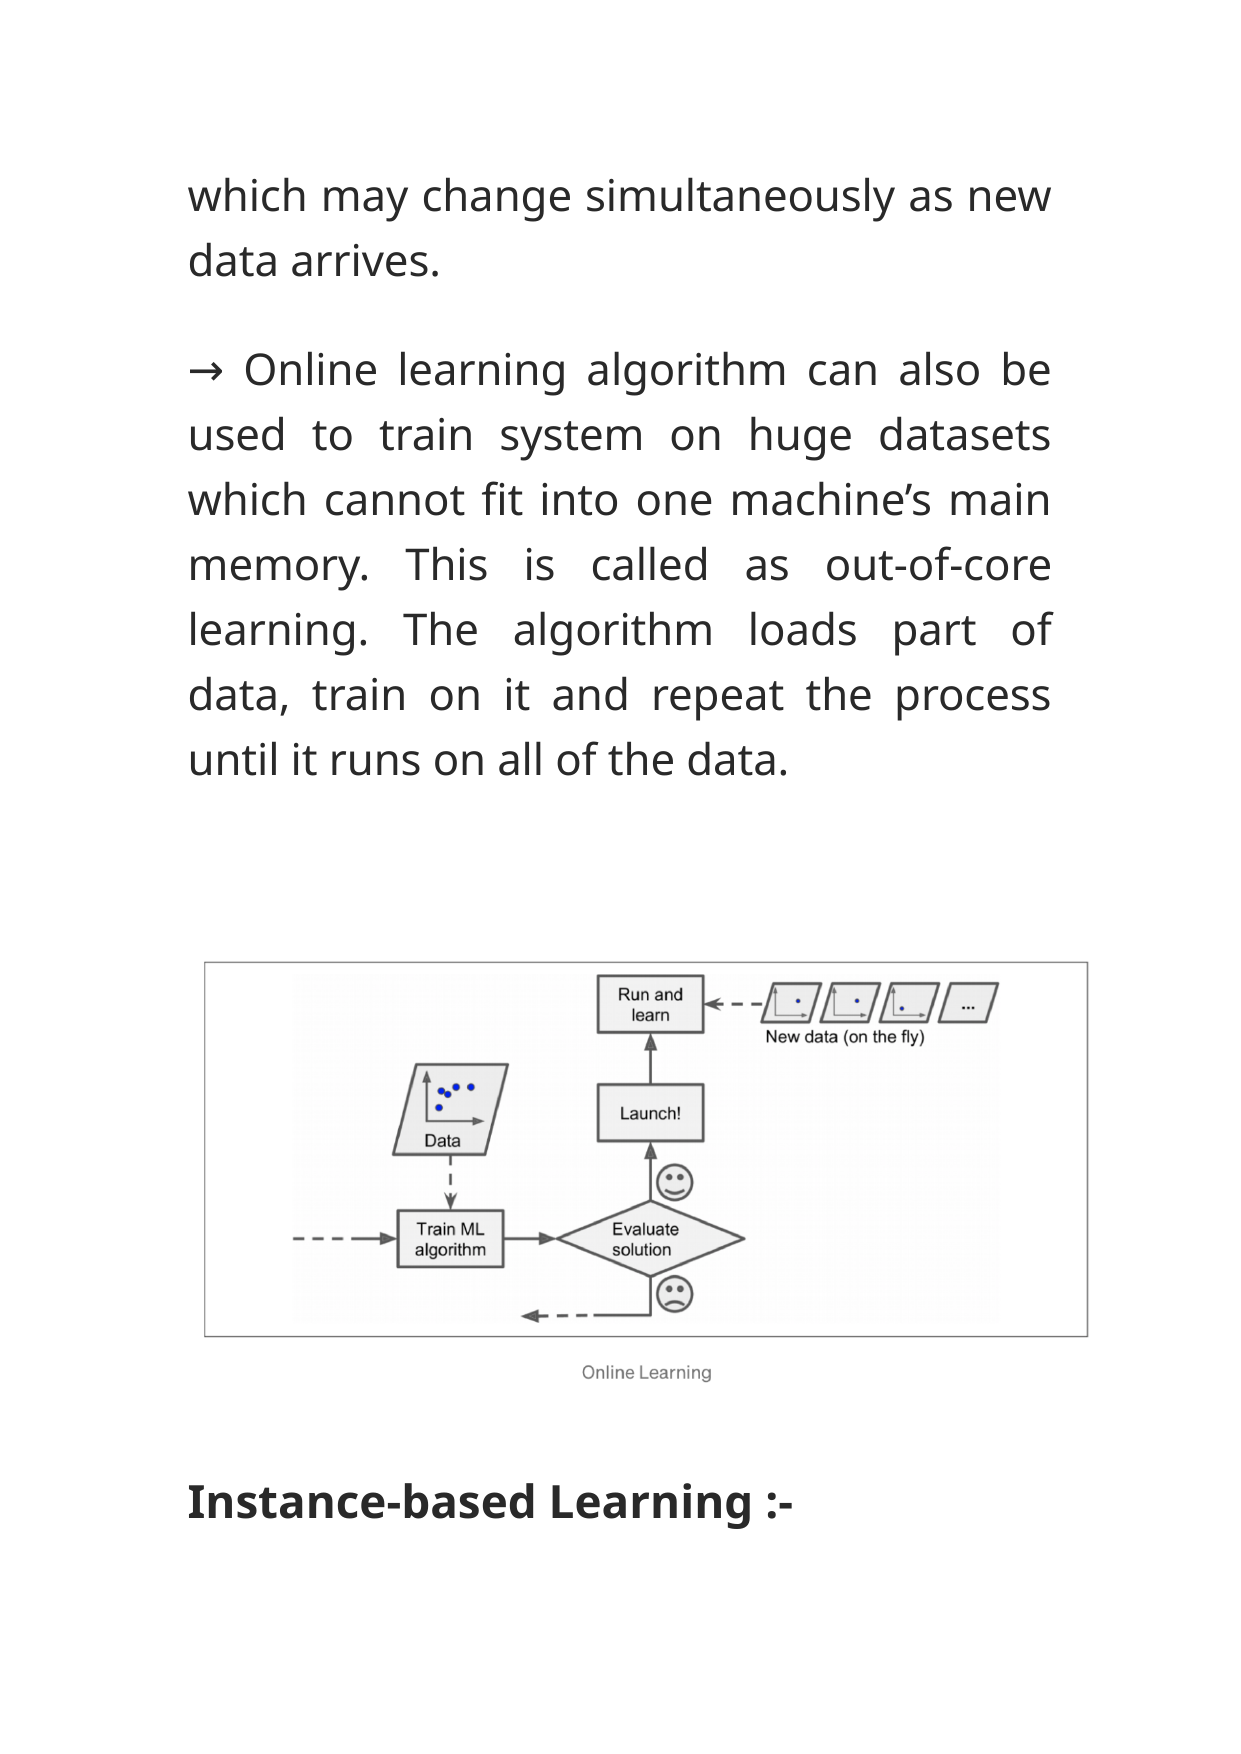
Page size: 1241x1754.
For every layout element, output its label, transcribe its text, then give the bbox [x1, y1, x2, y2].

text → Online learning algorithm can also be used to train system on huge datasets which cannot fit into one machine’s main memory. This is called as out-of-core learning. The algorithm loads part of data, train on it and repeat the process until it runs on all of the data. [187, 336, 1053, 791]
picture [187, 910, 1117, 1411]
subtitle Instance-based Learning :- [187, 1468, 1053, 1533]
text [187, 162, 1053, 292]
